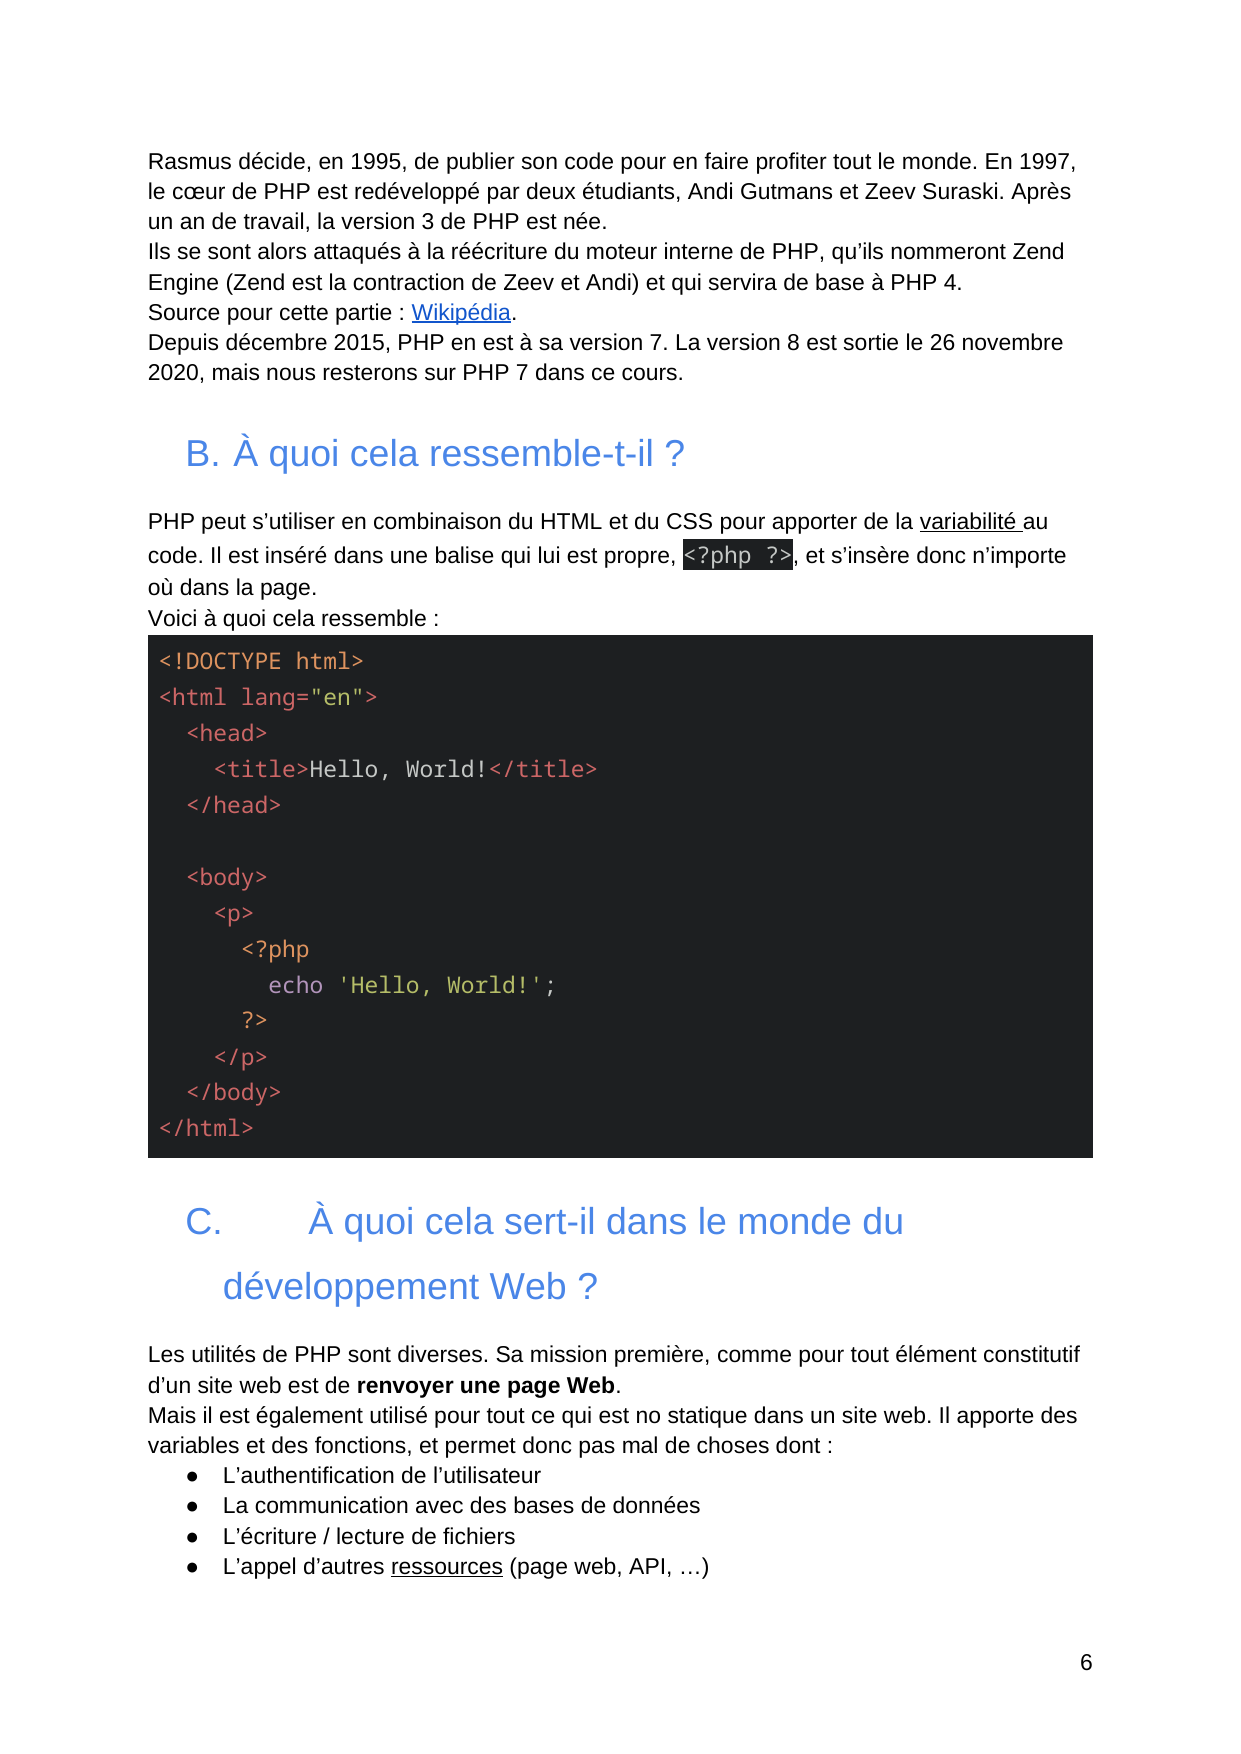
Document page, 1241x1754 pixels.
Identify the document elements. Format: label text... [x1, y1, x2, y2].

subtitle À quoi cela sert-il dans le monde du développement Web ? [185, 1199, 1093, 1307]
list La communication avec des bases de données [185, 1492, 1093, 1519]
text Ils se sont alors attaqués à la réécriture du moteur interne de PHP, qu’ils nommeront Zend Engine (Zend est la contraction de Zeev et Andi) et qui servira de base à PHP 4. [148, 238, 1093, 295]
text Les utilités de PHP sont diverses. Sa mission première, comme pour tout élément constitutif d’un site web est de renvoyer une page Web. [148, 1341, 1093, 1398]
subtitle À quoi cela ressemble-t-il ? [185, 431, 1093, 474]
table_header <!DOCTYPE html> <html lang="en"> <head> <title>Hello, World!</title> </head> <body> <p> <?php echo 'Hello, World!'; ?> </p> </body> </html> [148, 635, 1093, 1158]
text PHP peut s’utiliser en combinaison du HTML et du CSS pour apporter de la variabilité au code. Il est inséré dans une balise qui lui est propre, <?php ?>, et s’insère donc n’importe où dans la page. [148, 508, 1093, 601]
list L’appel d’autres ressources (page web, API, …) [185, 1553, 1093, 1579]
list L’écriture / lecture de fichiers [185, 1523, 1093, 1549]
text Source pour cette partie : Wikipédia. [148, 299, 1093, 325]
text Voici à quoi cela ressemble : [148, 604, 1093, 631]
list L’authentification de l’utilisateur [185, 1462, 1093, 1488]
text Mais il est également utilisé pour tout ce qui est no statique dans un site web. Il apporte des variables et des fonctions, et permet donc pas mal de choses dont : [148, 1402, 1093, 1458]
text Depuis décembre 2015, PHP en est à sa version 7. La version 8 est sortie le 26 novembre 2020, mais nous resterons sur PHP 7 dans ce cours. [148, 329, 1093, 385]
text Rasmus décide, en 1995, de publier son code pour en faire profiter tout le monde. En 1997, le cœur de PHP est redéveloppé par deux étudiants, Andi Gutmans et Zeev Suraski. Après un an de travail, la version 3 de PHP est née. [148, 148, 1093, 234]
